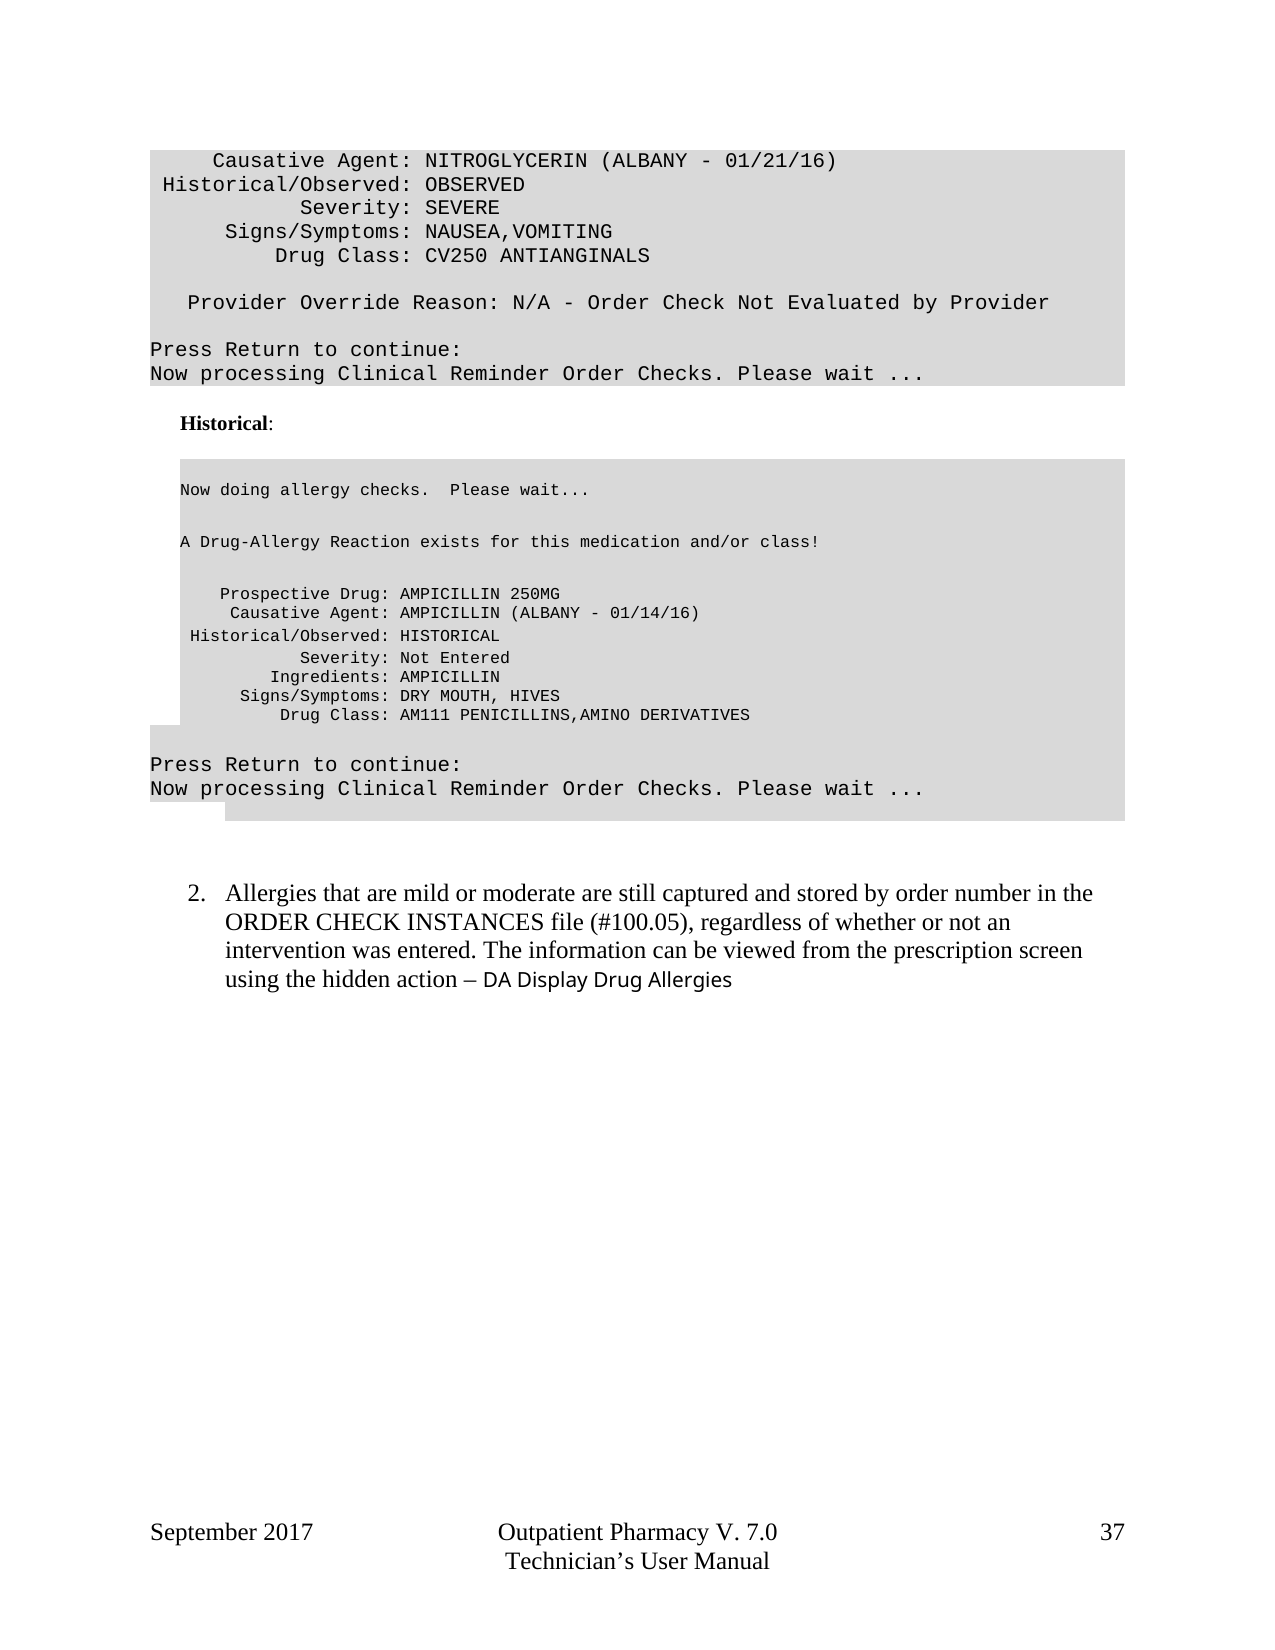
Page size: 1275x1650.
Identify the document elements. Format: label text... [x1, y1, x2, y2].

text Historical/Observed: OBSERVED [150, 174, 1125, 197]
text Now processing Clinical Reminder Order Checks. Please wait ... [150, 363, 1125, 386]
text Provider Override Reason: N/A - Order Check Not Evaluated by Provider [150, 292, 1125, 316]
text A Drug-Allergy Reaction exists for this medication and/or class! [180, 529, 1125, 552]
text Severity: SEVERE [150, 197, 1125, 221]
text Causative Agent: NITROGLYCERIN (ALBANY - 01/21/16) [150, 150, 1125, 174]
text Drug Class: CV250 ANTIANGINALS [150, 244, 1125, 268]
text Press Return to continue: [150, 339, 1125, 363]
text Press Return to continue: [150, 754, 1125, 778]
text Prospective Drug: AMPICILLIN 250MG Causative Agent: AMPICILLIN (ALBANY - 01/14/16) Historical/Observed: HISTORICAL Severity: Not Entered Ingredients: AMPICILLIN Signs/Symptoms: DRY MOUTH, HIVES Drug Class: AM111 PENICILLINS,AMINO DERIVATIVES [180, 581, 1125, 725]
text Now processing Clinical Reminder Order Checks. Please wait ... [150, 778, 1125, 802]
text Signs/Symptoms: NAUSEA,VOMITING [150, 221, 1125, 244]
text Now doing allergy checks. Please wait... [180, 477, 1125, 500]
list Allergies that are mild or moderate are still captured and stored by order number in the ORDER CHECK INSTANCES file (#100.05), regardless of whether or not an intervention was entered. The information can be viewed from the prescription screen using the hidden action – DA Display Drug Allergies [187, 878, 1125, 994]
text Historical: [180, 411, 1125, 434]
